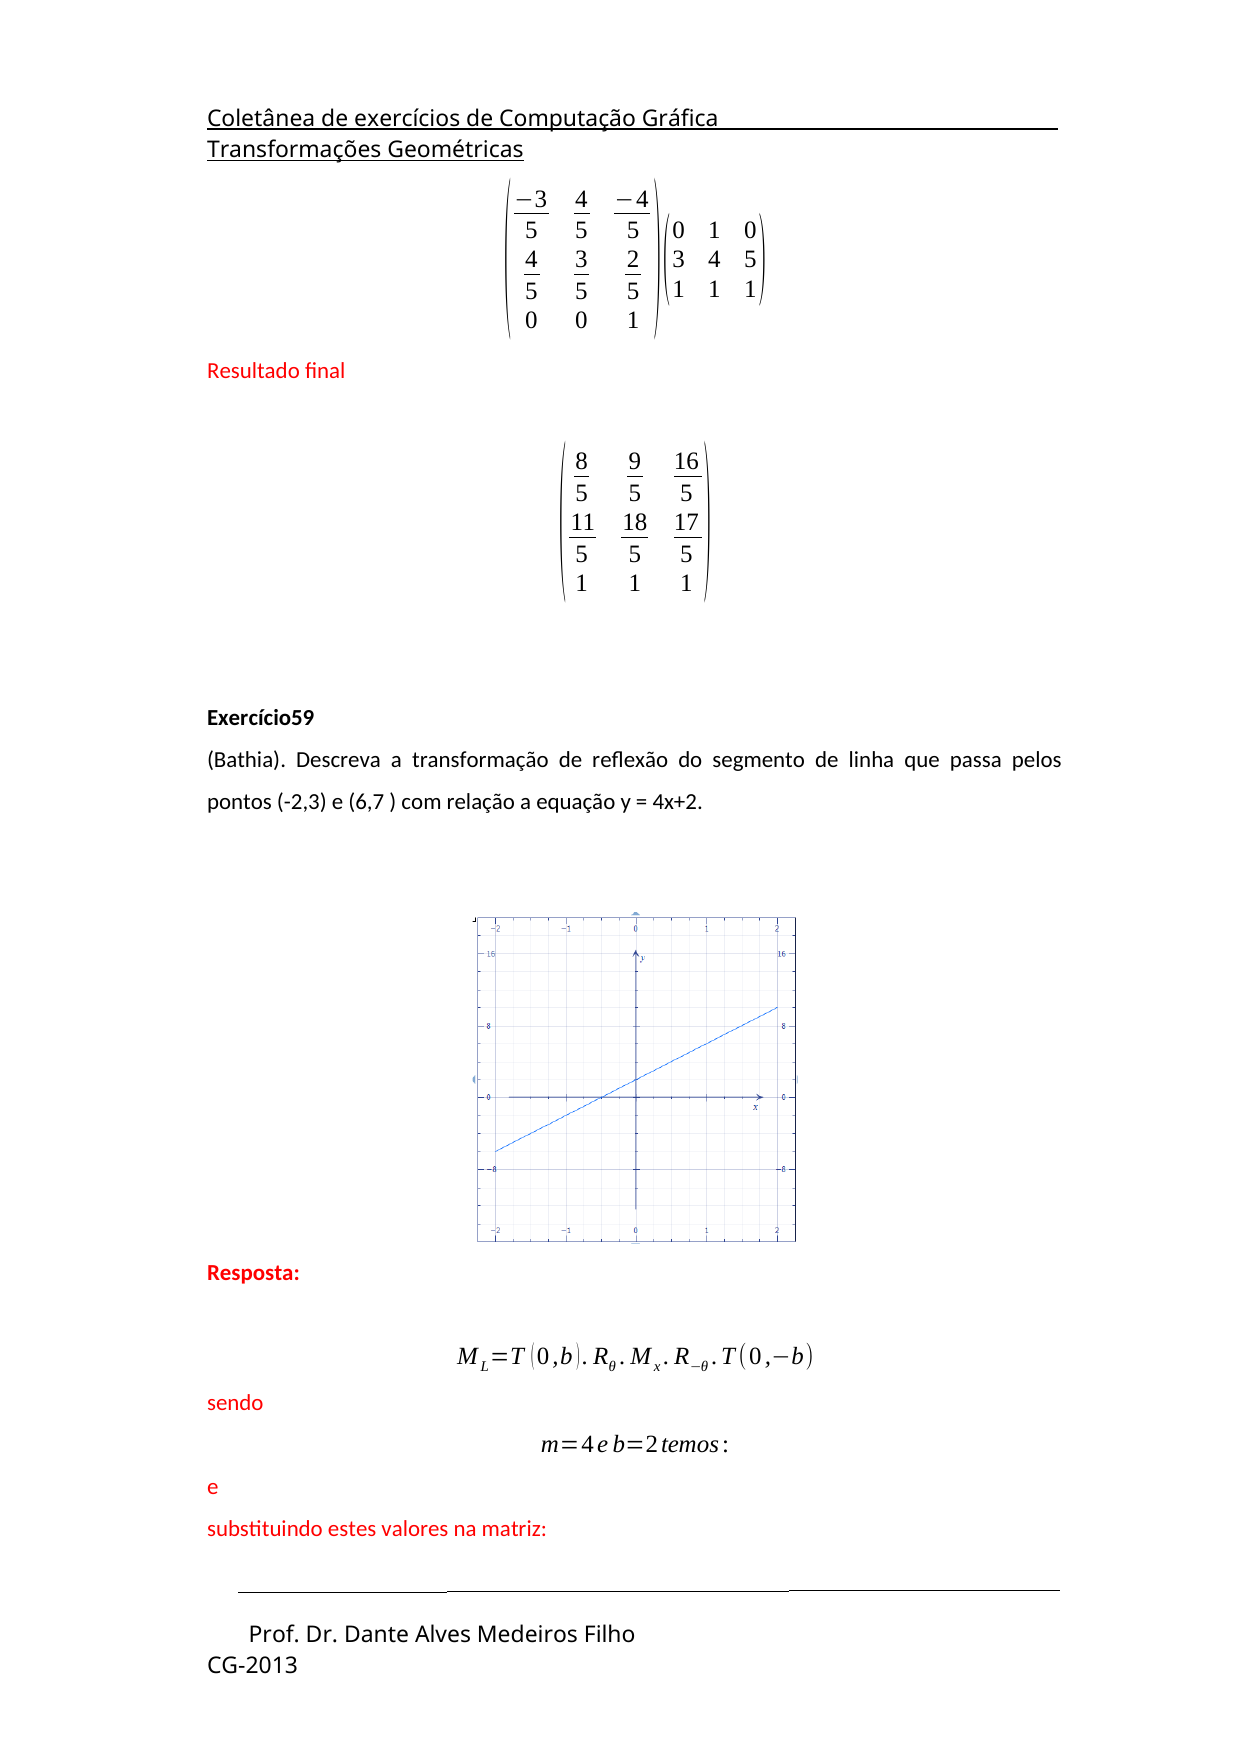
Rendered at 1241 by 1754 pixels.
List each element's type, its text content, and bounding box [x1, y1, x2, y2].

text (Bathia). Descreva a transformação de reflexão do segmento de linha que passa pelos pontos (-2,3) e (6,7 ) com relação a equação y = 4x+2. [207, 745, 1063, 815]
text Resultado final [207, 356, 1063, 384]
picture [472, 912, 798, 1244]
text e [207, 1472, 1063, 1500]
text substituindo estes valores na matriz: [207, 1514, 1063, 1542]
text Exercício59 [207, 703, 1063, 731]
text Resposta: [207, 1258, 1063, 1286]
text sendo [207, 1388, 1063, 1416]
